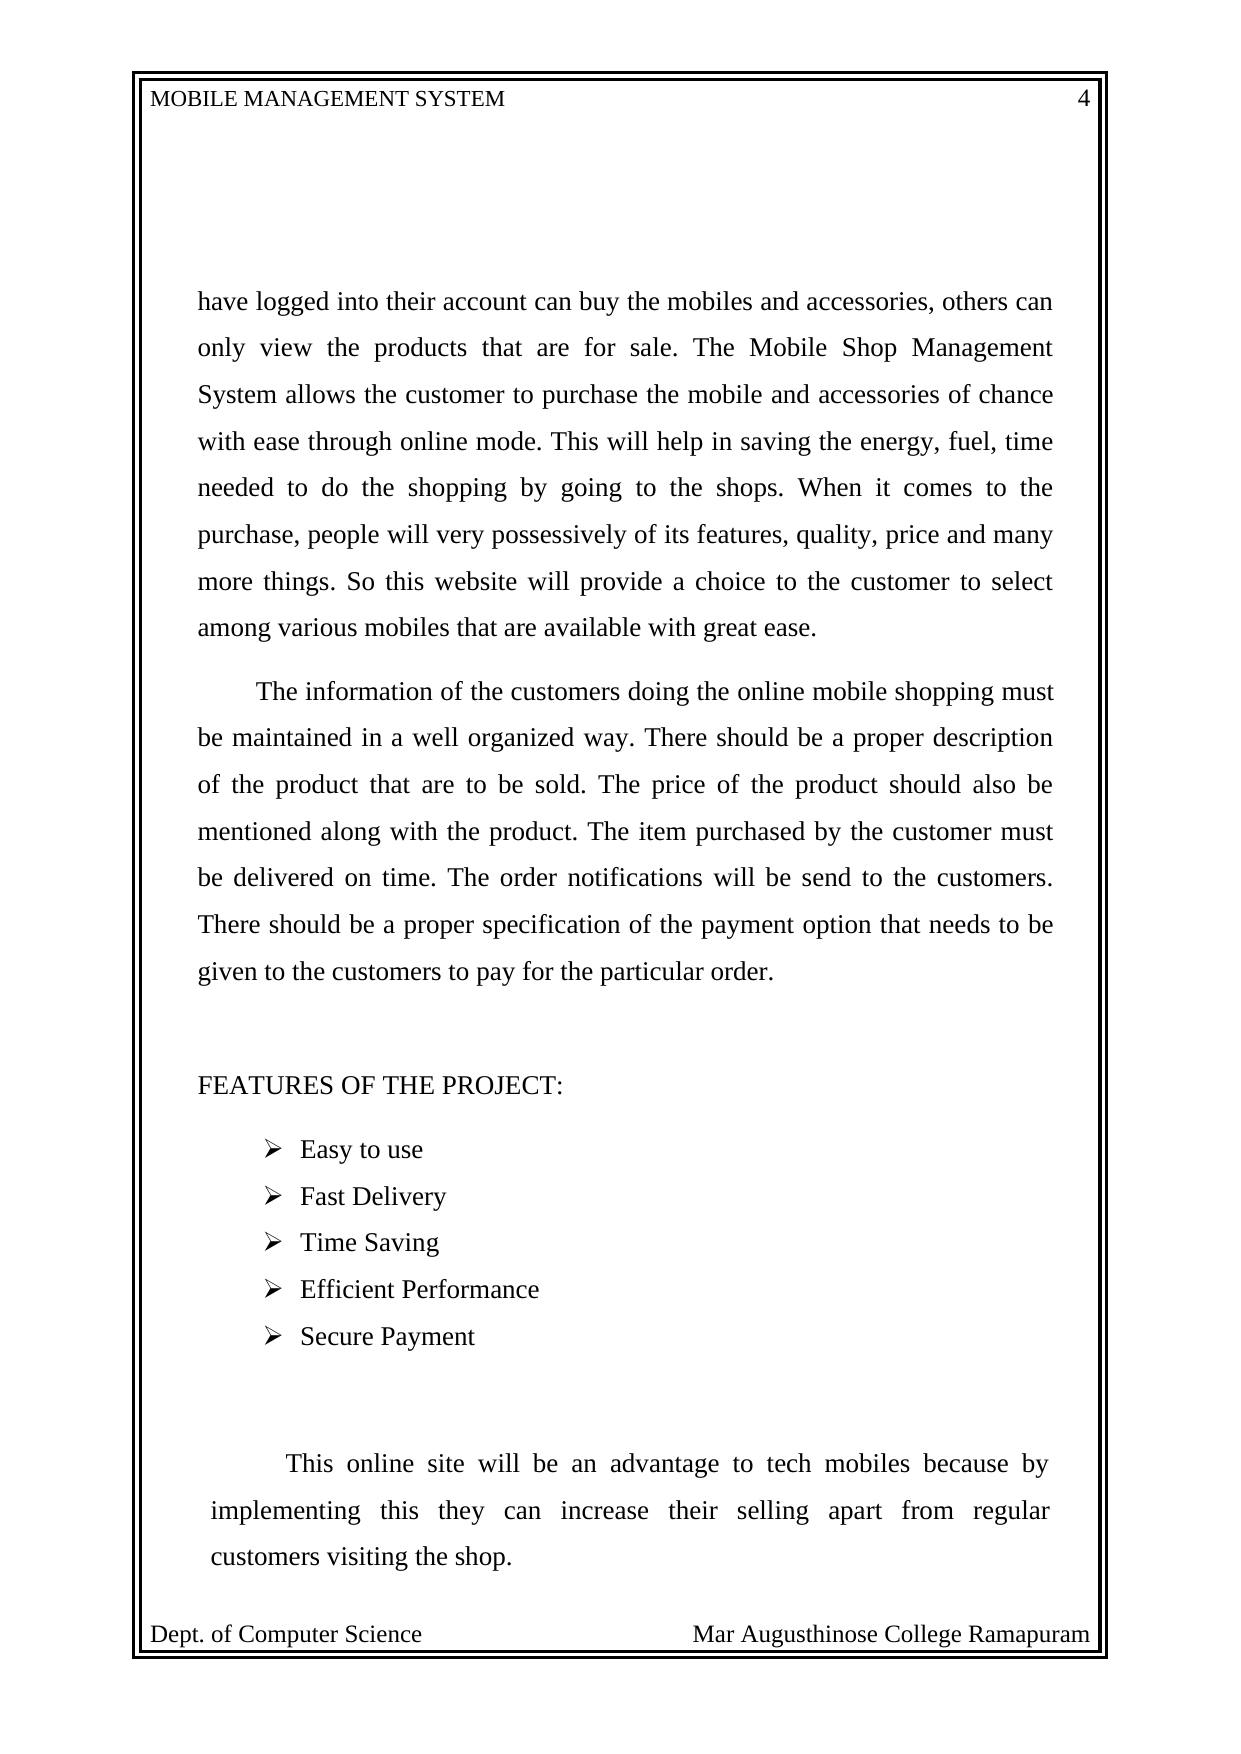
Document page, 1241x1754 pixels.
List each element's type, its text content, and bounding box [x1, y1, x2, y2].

list Easy to use [262, 1133, 1090, 1164]
list Efficient Performance [262, 1273, 1090, 1304]
list Fast Delivery [262, 1179, 1090, 1211]
text FEATURES OF THE PROJECT: [197, 1069, 1090, 1101]
list Secure Payment [262, 1320, 1090, 1351]
text This online site will be an advantage to tech mobiles because by implementing this they can increase their selling apart from regular customers visiting the shop. [210, 1447, 1051, 1572]
list Time Saving [262, 1226, 1090, 1258]
text have logged into their account can buy the mobiles and accessories, others can only view the products that are for sale. The Mobile Shop Management System allows the customer to purchase the mobile and accessories of chance with ease through online mode. This will help in saving the energy, fuel, time needed to do the shopping by going to the shops. When it comes to the purchase, people will very possessively of its features, quality, price and many more things. So this website will provide a choice to the customer to select among various mobiles that are available with great ease. [197, 285, 1055, 643]
text The information of the customers doing the online mobile shopping must be maintained in a well organized way. There should be a proper description of the product that are to be sold. The price of the product should also be mentioned along with the product. The item purchased by the customer must be delivered on time. The order notifications will be send to the customers. There should be a proper specification of the payment option that needs to be given to the customers to pay for the particular order. [197, 675, 1055, 986]
